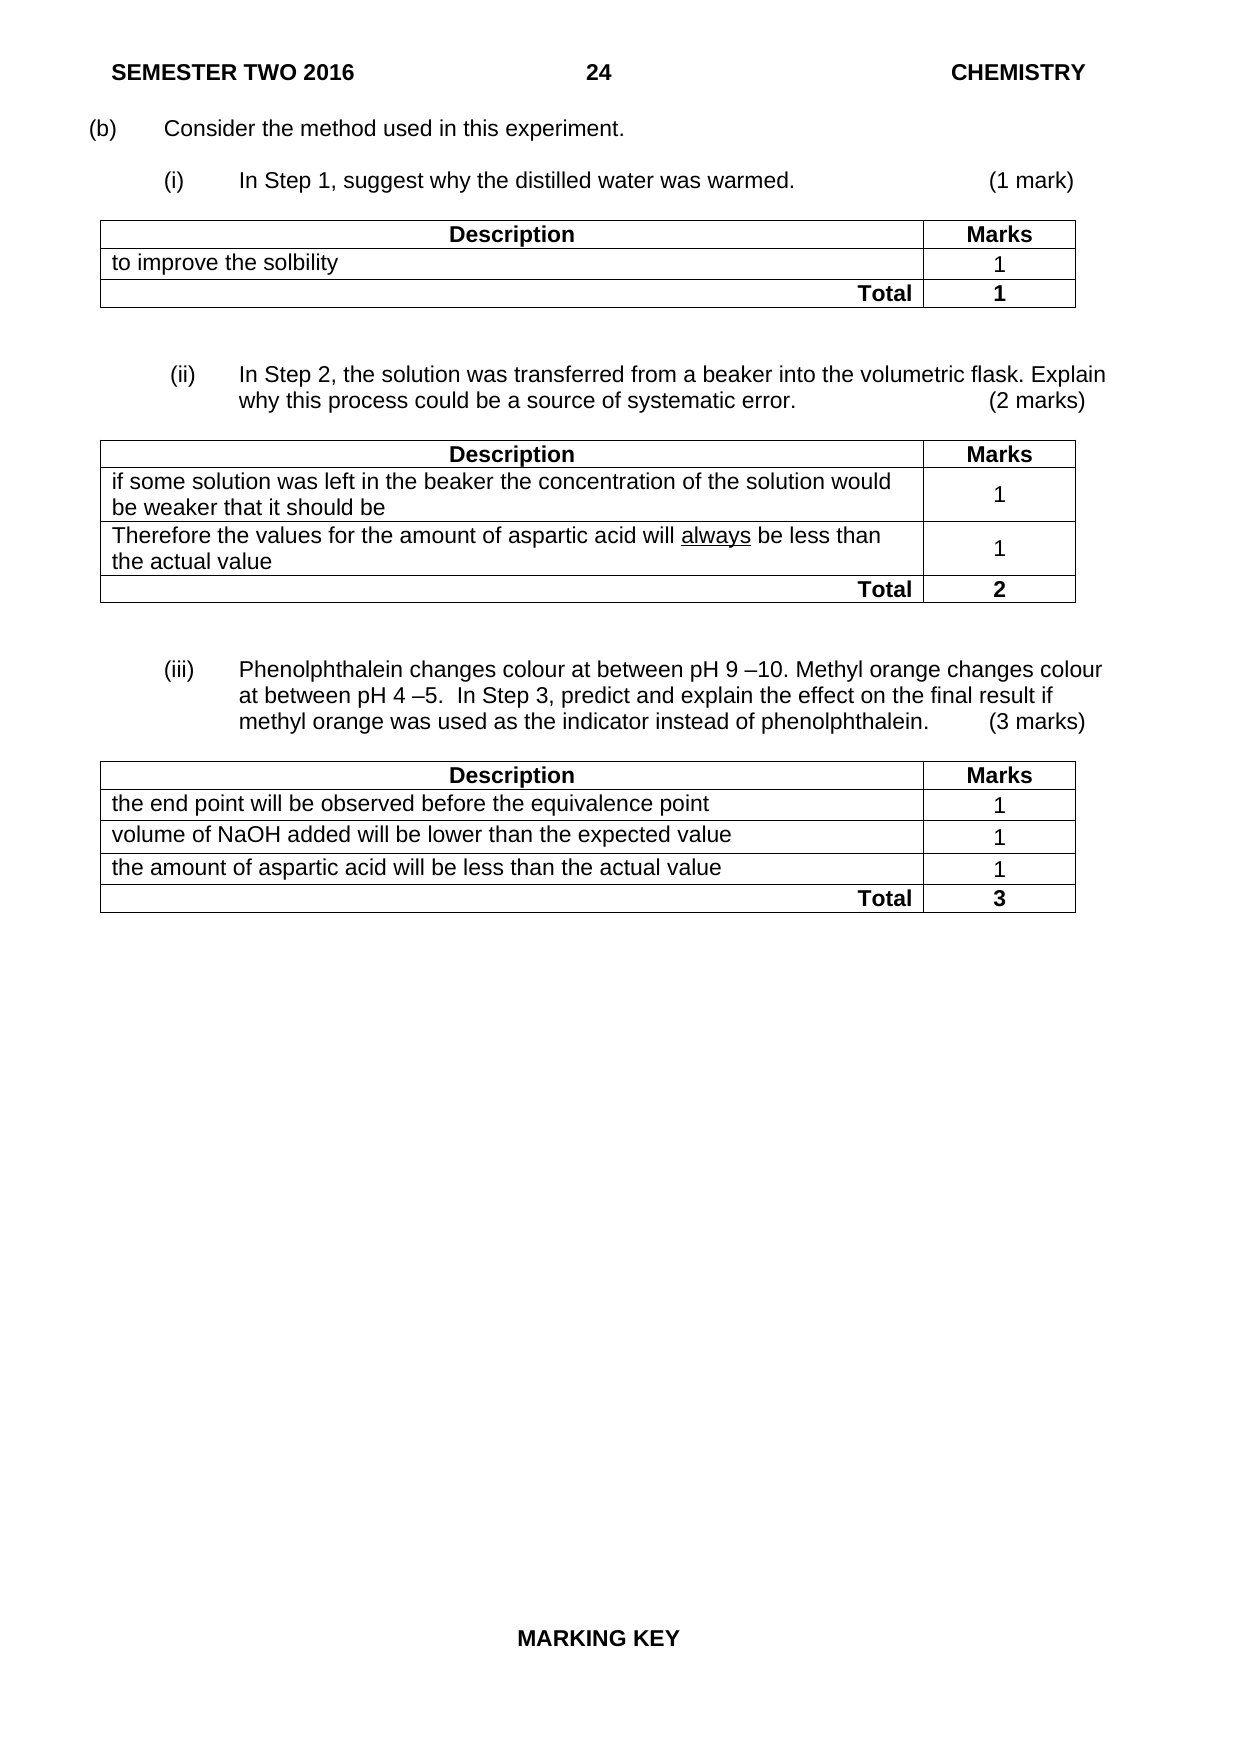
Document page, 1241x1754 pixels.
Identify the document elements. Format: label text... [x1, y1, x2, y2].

table_cell the end point will be observed before the equivalence point [101, 790, 923, 820]
table_cell 1 [924, 821, 1075, 852]
text (ii) In Step 2, the solution was transferred from a beaker into the volumetric flask. Explain why this process could be a source of systematic error. (2 marks) [164, 361, 1108, 413]
text (i) In Step 1, suggest why the distilled water was warmed. (1 mark) [89, 167, 1108, 194]
table_header Marks [924, 441, 1075, 467]
table_cell 2 [924, 576, 1075, 602]
table_header Marks [924, 221, 1075, 247]
table_cell 1 [924, 249, 1075, 279]
table_cell the amount of aspartic acid will be less than the actual value [101, 854, 923, 884]
table_cell 1 [924, 854, 1075, 884]
table_cell Total [101, 280, 923, 307]
table_cell if some solution was left in the beaker the concentration of the solution would be weaker that it should be [101, 468, 923, 521]
table_cell 1 [924, 790, 1075, 820]
table_header Description [101, 221, 923, 247]
table_header Description [101, 441, 923, 467]
table_cell 3 [924, 885, 1075, 912]
table_cell 1 [924, 468, 1075, 521]
table_cell Total [101, 576, 923, 602]
table_header Description [101, 762, 923, 788]
table_header Marks [924, 762, 1075, 788]
table_cell to improve the solbility [101, 249, 923, 279]
table_cell 1 [924, 522, 1075, 574]
text (iii) Phenolphthalein changes colour at between pH 9 –10. Methyl orange changes colour at between pH 4 –5. In Step 3, predict and explain the effect on the final result if methyl orange was used as the indicator instead of phenolphthalein. (3 marks) [164, 656, 1108, 735]
text (b) Consider the method used in this experiment. [89, 114, 1108, 141]
table_cell volume of NaOH added will be lower than the expected value [101, 821, 923, 852]
table_cell Therefore the values for the amount of aspartic acid will always be less than the actual value [101, 522, 923, 574]
table_cell 1 [924, 280, 1075, 307]
table_cell Total [101, 885, 923, 912]
